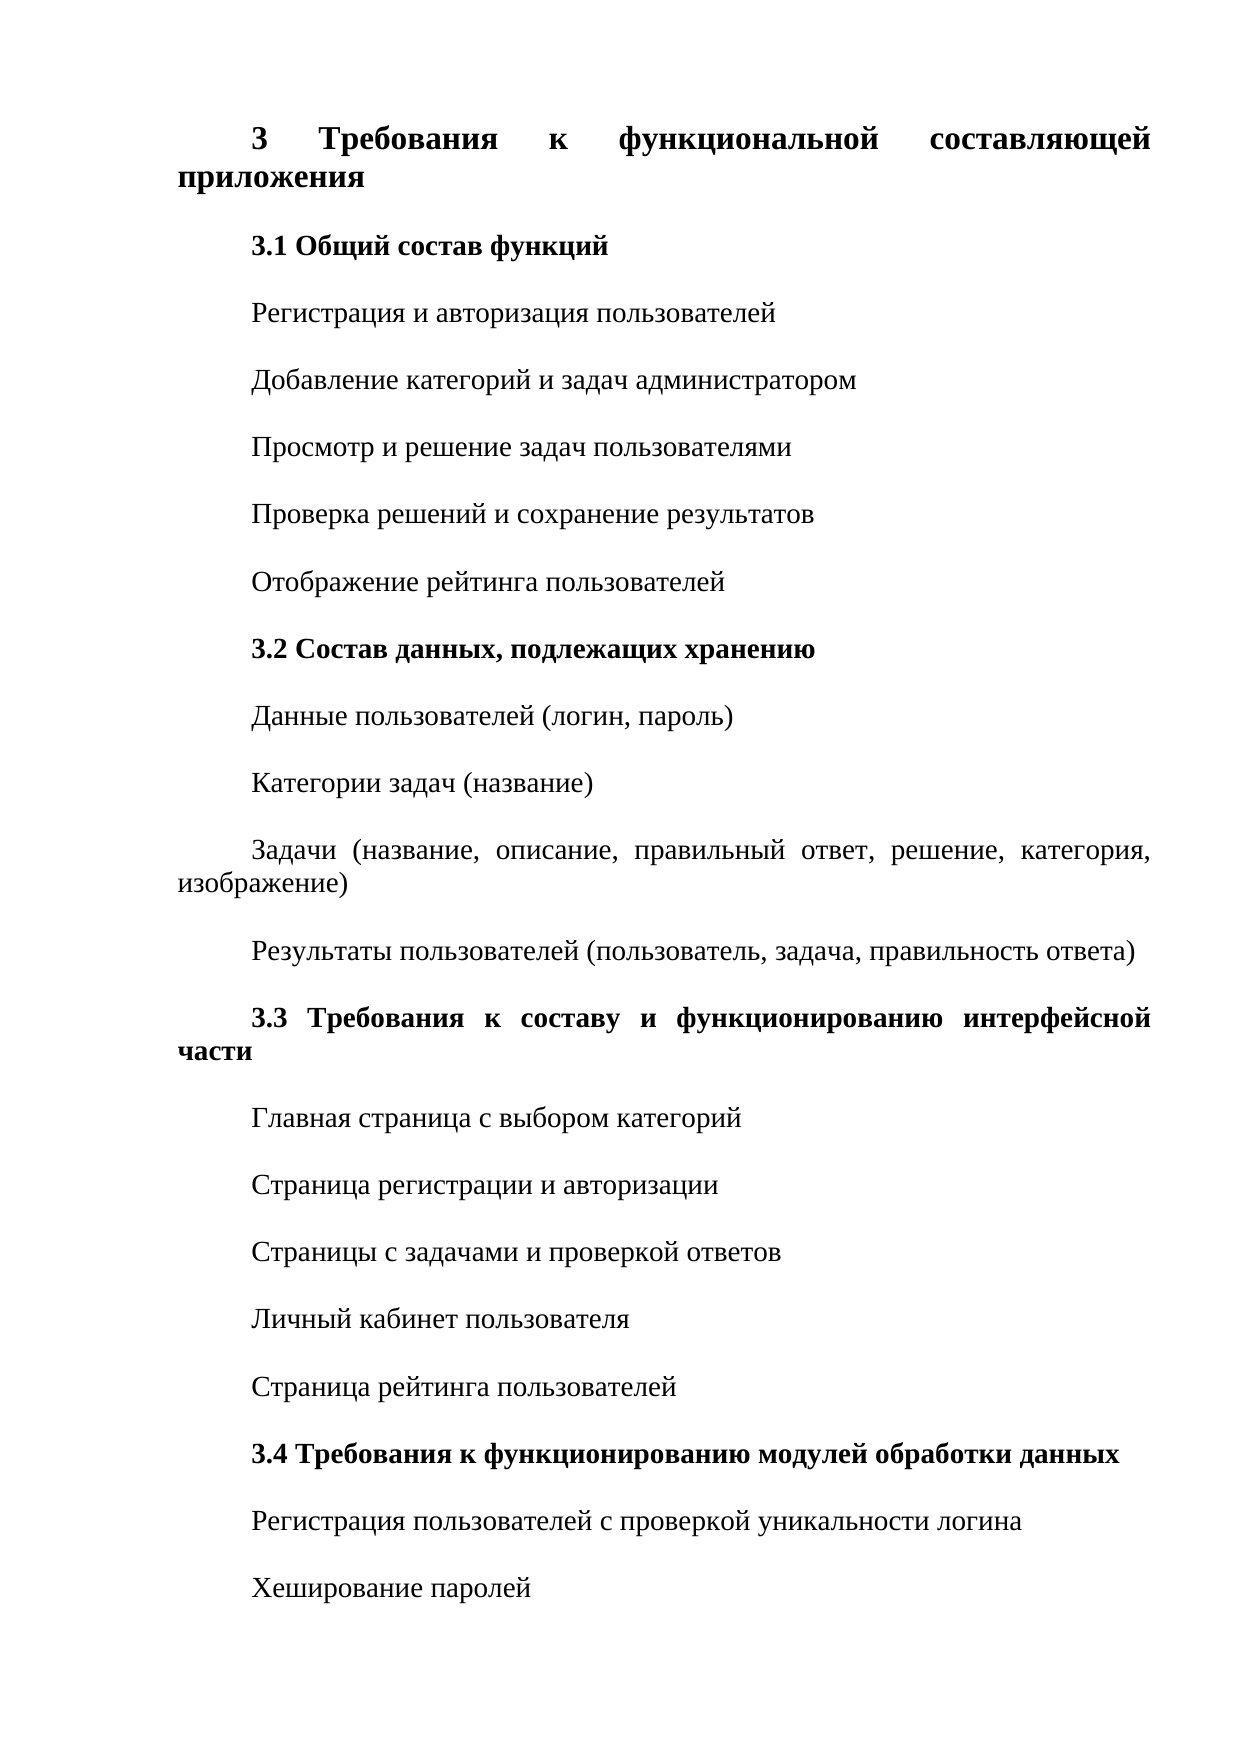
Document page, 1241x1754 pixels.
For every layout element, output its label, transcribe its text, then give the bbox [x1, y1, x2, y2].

text 3.1 Общий состав функций [177, 228, 1152, 262]
text 3.3 Требования к составу и функционированию интерфейсной части [177, 1000, 1152, 1067]
text Страница рейтинга пользователей [177, 1369, 1152, 1402]
text Проверка решений и сохранение результатов [177, 497, 1152, 530]
text Категории задач (название) [177, 765, 1152, 798]
text Регистрация пользователей с проверкой уникальности логина [177, 1503, 1152, 1536]
text Отображение рейтинга пользователей [177, 564, 1152, 597]
text 3.4 Требования к функционированию модулей обработки данных [177, 1436, 1152, 1469]
text Личный кабинет пользователя [177, 1302, 1152, 1335]
text Регистрация и авторизация пользователей [177, 295, 1152, 329]
text Страницы с задачами и проверкой ответов [177, 1234, 1152, 1268]
text Просмотр и решение задач пользователями [177, 429, 1152, 463]
text Главная страница с выбором категорий [177, 1100, 1152, 1134]
text Данные пользователей (логин, пароль) [177, 698, 1152, 731]
text Результаты пользователей (пользователь, задача, правильность ответа) [177, 933, 1152, 966]
text Добавление категорий и задач администратором [177, 362, 1152, 396]
text Хеширование паролей [177, 1570, 1152, 1603]
text Страница регистрации и авторизации [177, 1167, 1152, 1201]
text 3.2 Состав данных, подлежащих хранению [177, 631, 1152, 664]
text 3 Требования к функциональной составляющей приложения [177, 118, 1152, 195]
text Задачи (название, описание, правильный ответ, решение, категория, изображение) [177, 832, 1152, 899]
